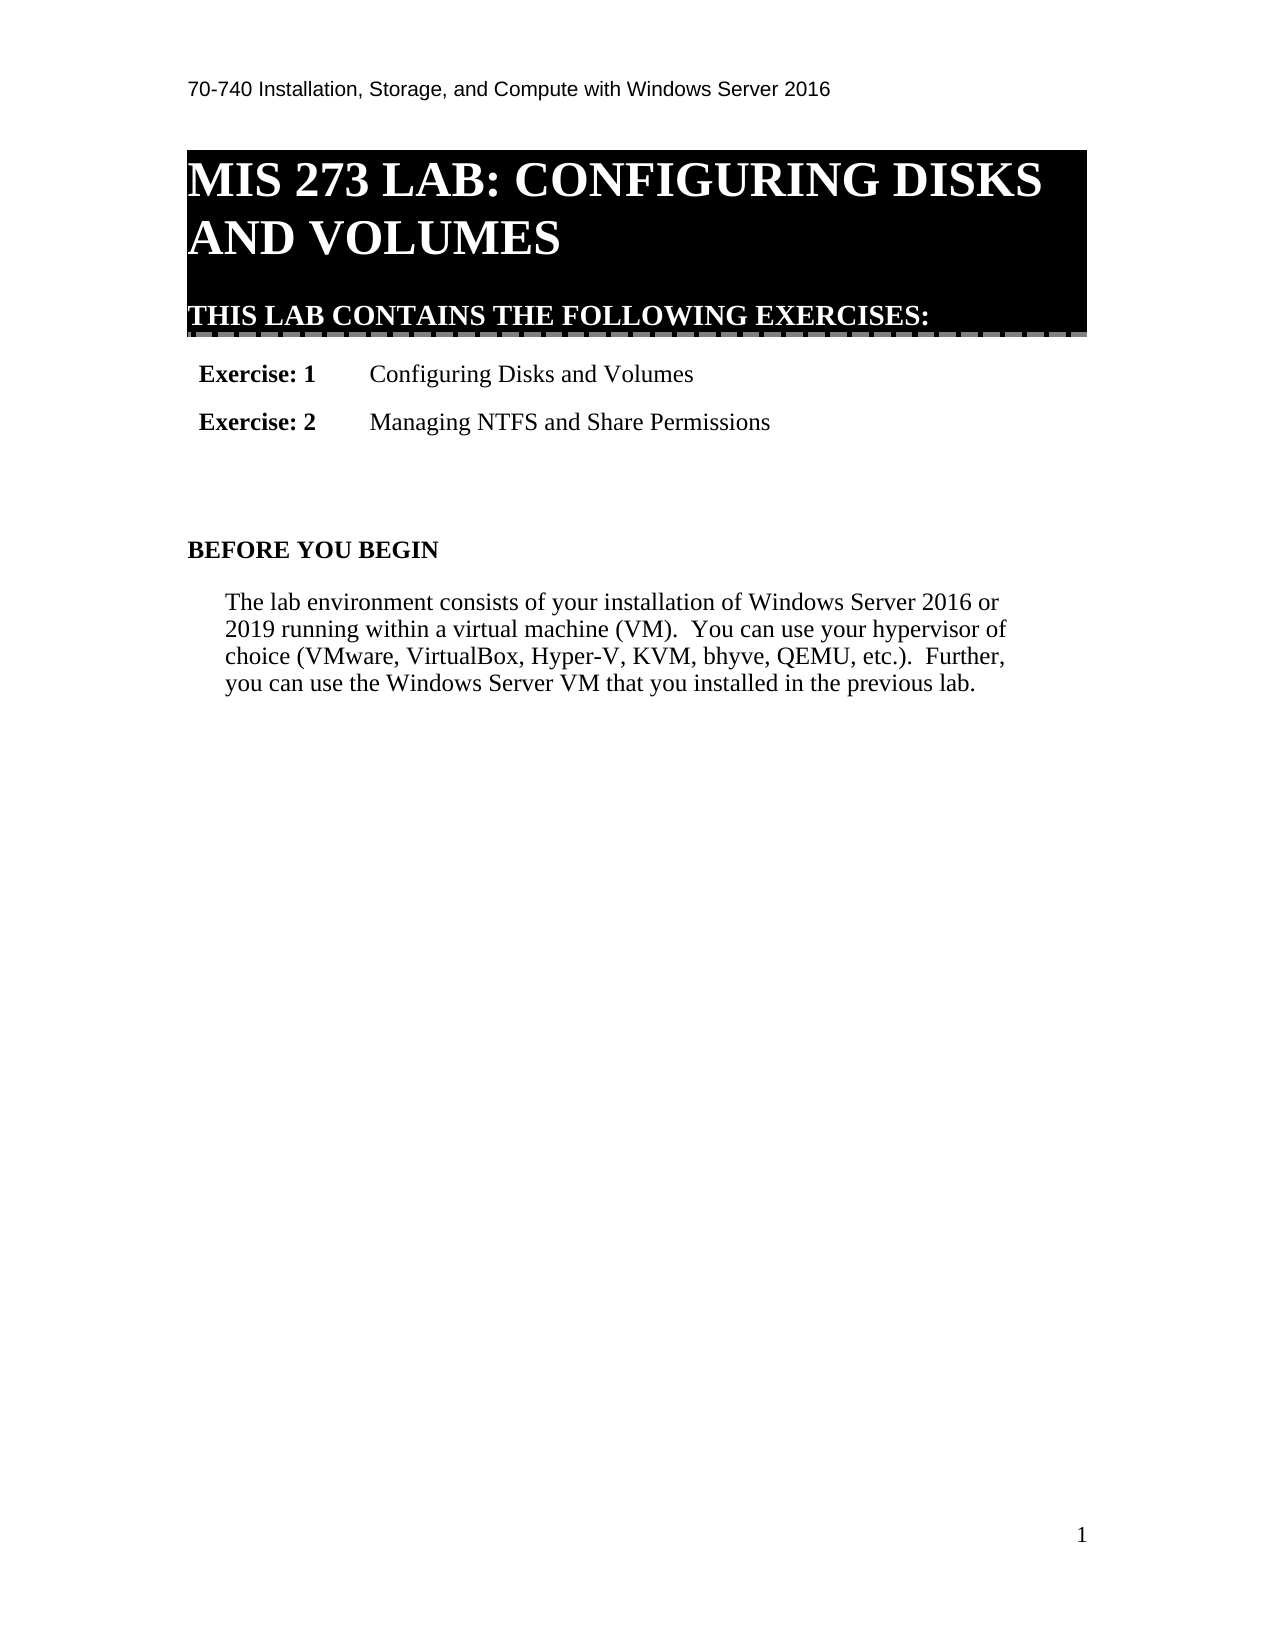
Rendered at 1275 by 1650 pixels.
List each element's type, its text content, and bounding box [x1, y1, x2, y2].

table_cell Managing NTFS and Share Permissions [358, 412, 1043, 460]
text The lab environment consists of your installation of Windows Server 2016 or 2019 running within a virtual machine (VM). You can use your hypervisor of choice (VMware, VirtualBox, Hyper-V, KVM, bhyve, QEMU, etc.). Further, you can use the Windows Server VM that you installed in the previous lab. [225, 588, 1022, 697]
text MIS 273 Lab: Configuring disks and Volumes [187, 150, 1087, 265]
table_header Configuring Disks and Volumes [358, 364, 1043, 412]
text This lab contains the following exercises: [187, 298, 1087, 337]
text BEFORE YOU BEGIN [187, 535, 1087, 563]
table_header Exercise: 1 [188, 364, 358, 412]
table_cell Exercise: 2 [188, 412, 358, 460]
